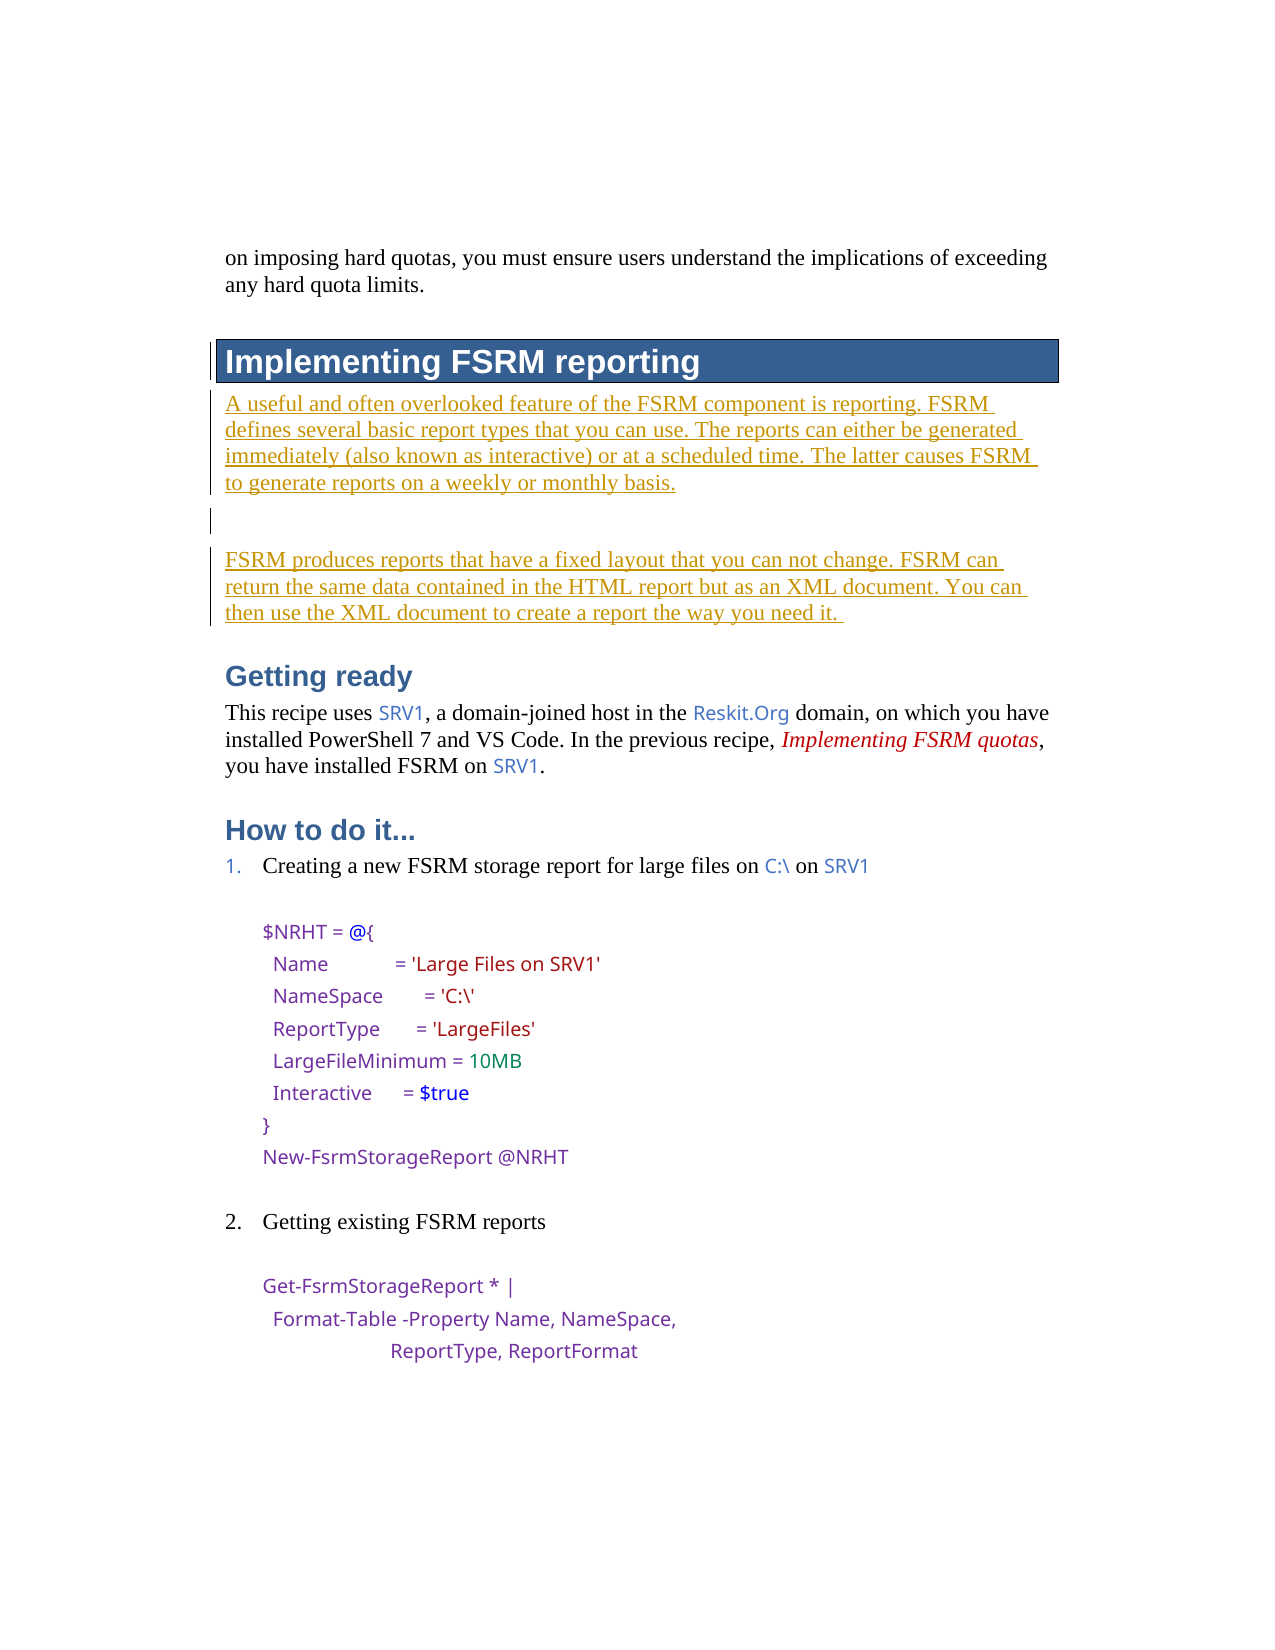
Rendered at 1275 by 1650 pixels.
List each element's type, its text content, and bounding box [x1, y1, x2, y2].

text Interactive = $true [262, 1079, 1050, 1106]
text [225, 244, 1050, 297]
subtitle Getting ready [225, 659, 1050, 692]
list Creating a new FSRM storage report for large files on C:\ on SRV1 [225, 853, 1012, 880]
text Format-Table -Property Name, NameSpace, [262, 1305, 1050, 1332]
text ReportType = 'LargeFiles' [262, 1015, 1050, 1042]
text This recipe uses SRV1, a domain-joined host in the Reskit.Org domain, on which you have installed PowerShell 7 and VS Code. In the previous recipe, Implementing FSRM quotas, you have installed FSRM on SRV1. [225, 699, 1050, 779]
text ReportType, ReportFormat [262, 1337, 1050, 1364]
text } [262, 1111, 1050, 1138]
text Name = 'Large Files on SRV1' [262, 950, 1050, 977]
text LargeFileMinimum = 10MB [262, 1047, 1050, 1074]
subtitle Implementing FSRM reporting [217, 340, 1058, 382]
text NameSpace = 'C:\' [262, 983, 1050, 1009]
text New-FsrmStorageReport @NRHT [262, 1143, 1050, 1171]
text Getting existing FSRM reports [225, 1208, 1050, 1234]
subtitle How to do it... [225, 813, 1050, 846]
text Get-FsrmStorageReport * | [262, 1273, 1050, 1300]
text $NRHT = @{ [262, 918, 1050, 945]
